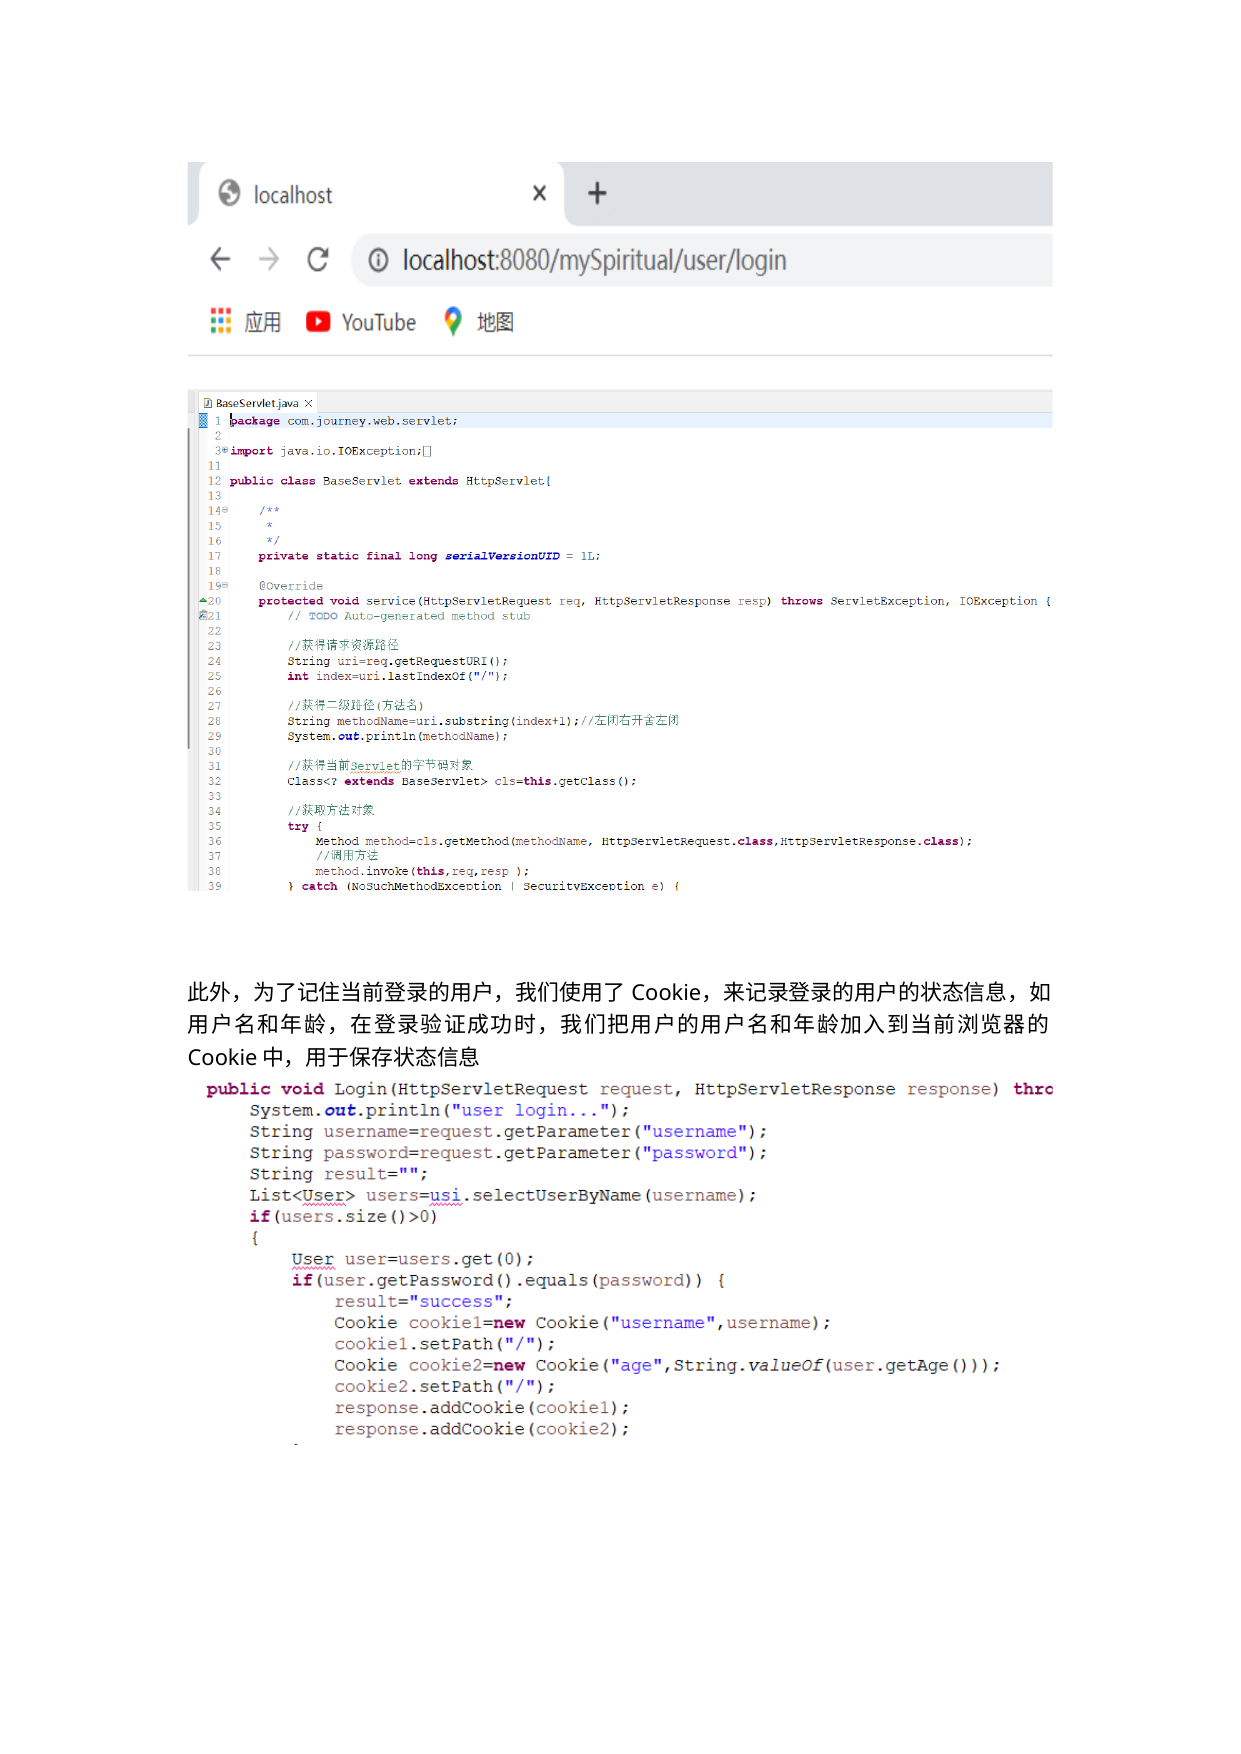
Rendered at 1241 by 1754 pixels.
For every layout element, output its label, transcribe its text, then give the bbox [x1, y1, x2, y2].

picture [187, 1072, 1053, 1445]
picture [187, 389, 1053, 891]
picture [187, 162, 1053, 361]
text 此外，为了记住当前登录的用户，我们使用了Cookie，来记录登录的用户的状态信息，如用户名和年龄，在登录验证成功时，我们把用户的用户名和年龄加入到当前浏览器的Cookie中，用于保存状态信息 [187, 974, 1053, 1072]
